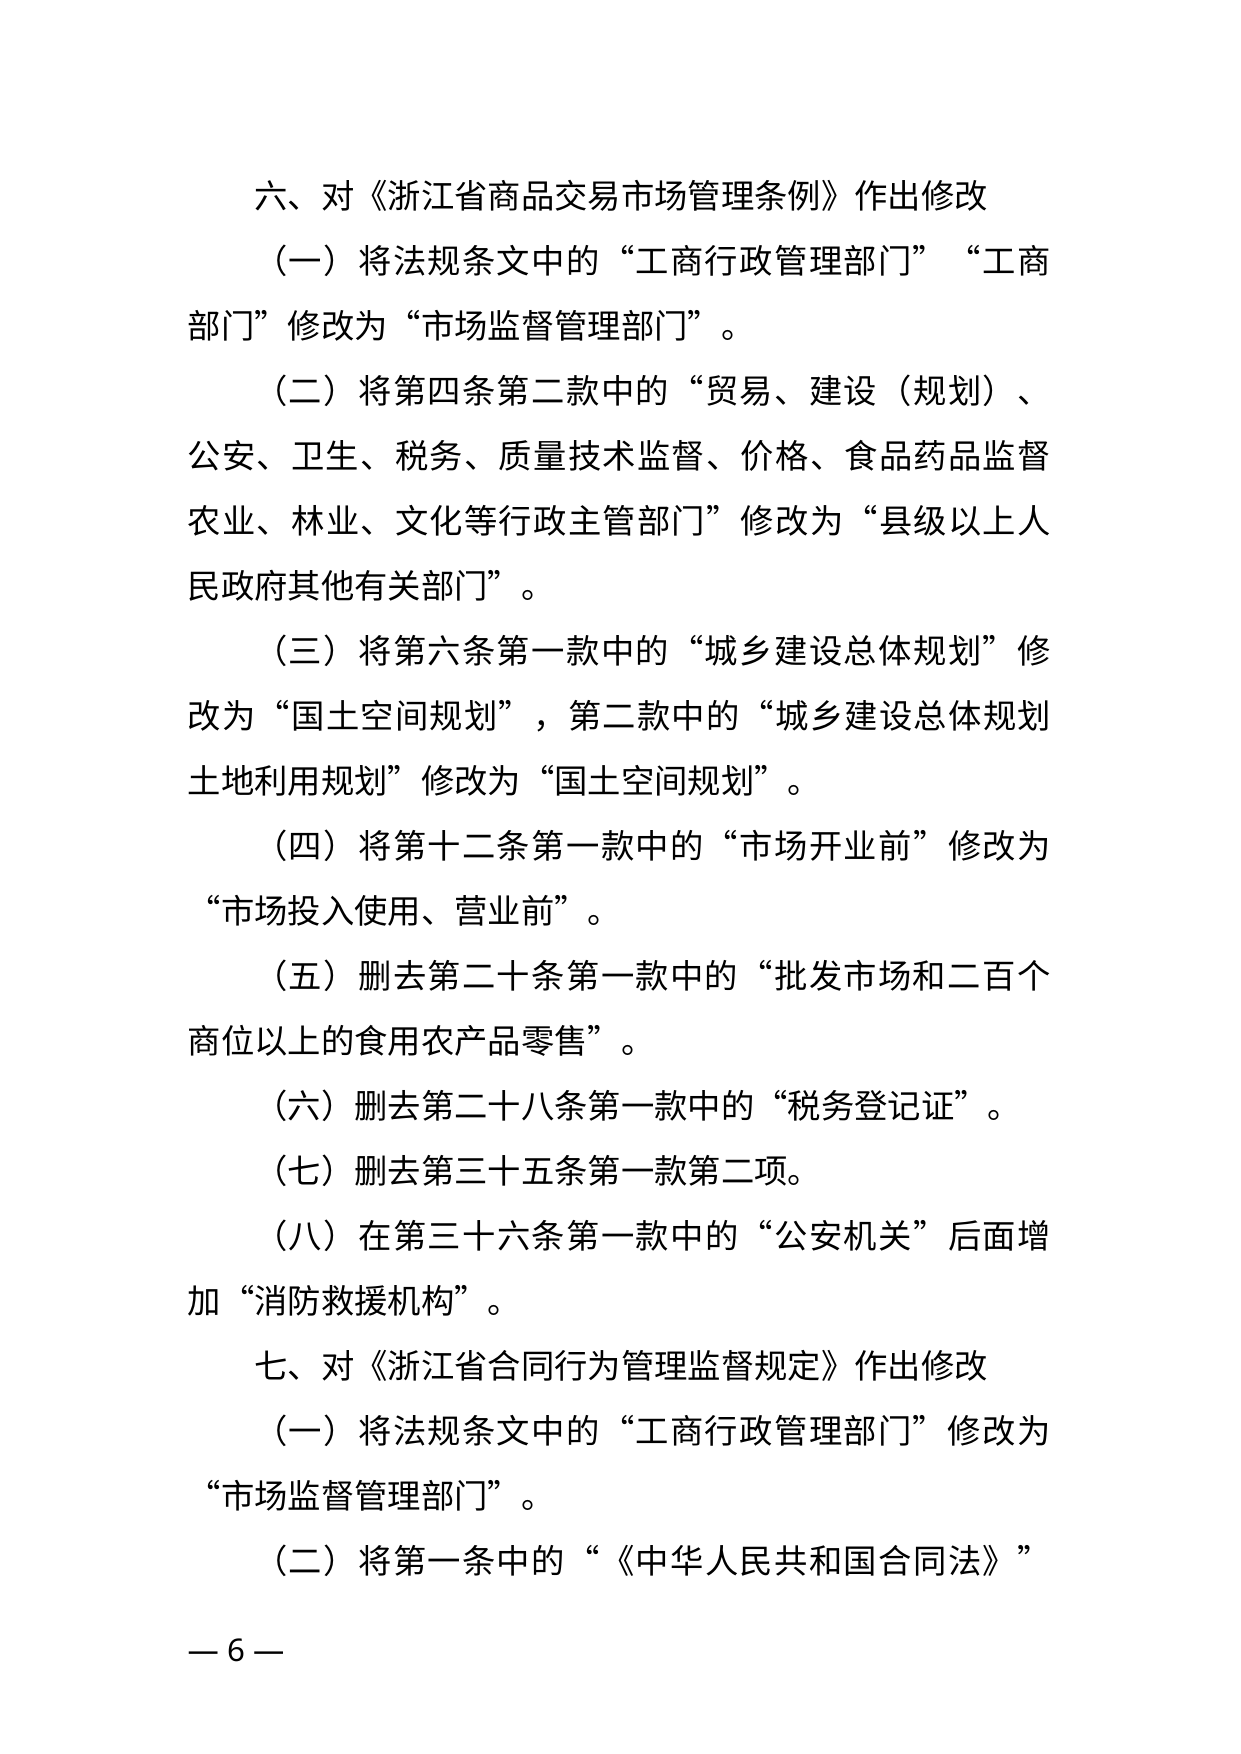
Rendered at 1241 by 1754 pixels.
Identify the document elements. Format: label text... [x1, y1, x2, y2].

text （二）将第四条第二款中的“贸易、建设（规划）、公安、卫生、税务、质量技术监督、价格、食品药品监督、农业、林业、文化等行政主管部门”修改为“县级以上人民政府其他有关部门”。 [187, 357, 1053, 617]
text （六）删去第二十八条第一款中的“税务登记证”。 [187, 1072, 1053, 1137]
text （一）将法规条文中的“工商行政管理部门”“工商部门”修改为“市场监督管理部门”。 [187, 227, 1053, 357]
text 六、对《浙江省商品交易市场管理条例》作出修改 [187, 162, 1053, 227]
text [187, 1527, 1053, 1592]
text （四）将第十二条第一款中的“市场开业前”修改为“市场投入使用、营业前”。 [187, 812, 1053, 942]
text （一）将法规条文中的“工商行政管理部门”修改为“市场监督管理部门”。 [187, 1397, 1053, 1527]
text （三）将第六条第一款中的“城乡建设总体规划”修改为“国土空间规划”，第二款中的“城乡建设总体规划、土地利用规划”修改为“国土空间规划”。 [187, 617, 1053, 812]
text 七、对《浙江省合同行为管理监督规定》作出修改 [187, 1332, 1053, 1397]
text （七）删去第三十五条第一款第二项。 [187, 1137, 1053, 1202]
text （五）删去第二十条第一款中的“批发市场和二百个商位以上的食用农产品零售”。 [187, 942, 1053, 1072]
text （八）在第三十六条第一款中的“公安机关”后面增加“消防救援机构”。 [187, 1202, 1053, 1332]
